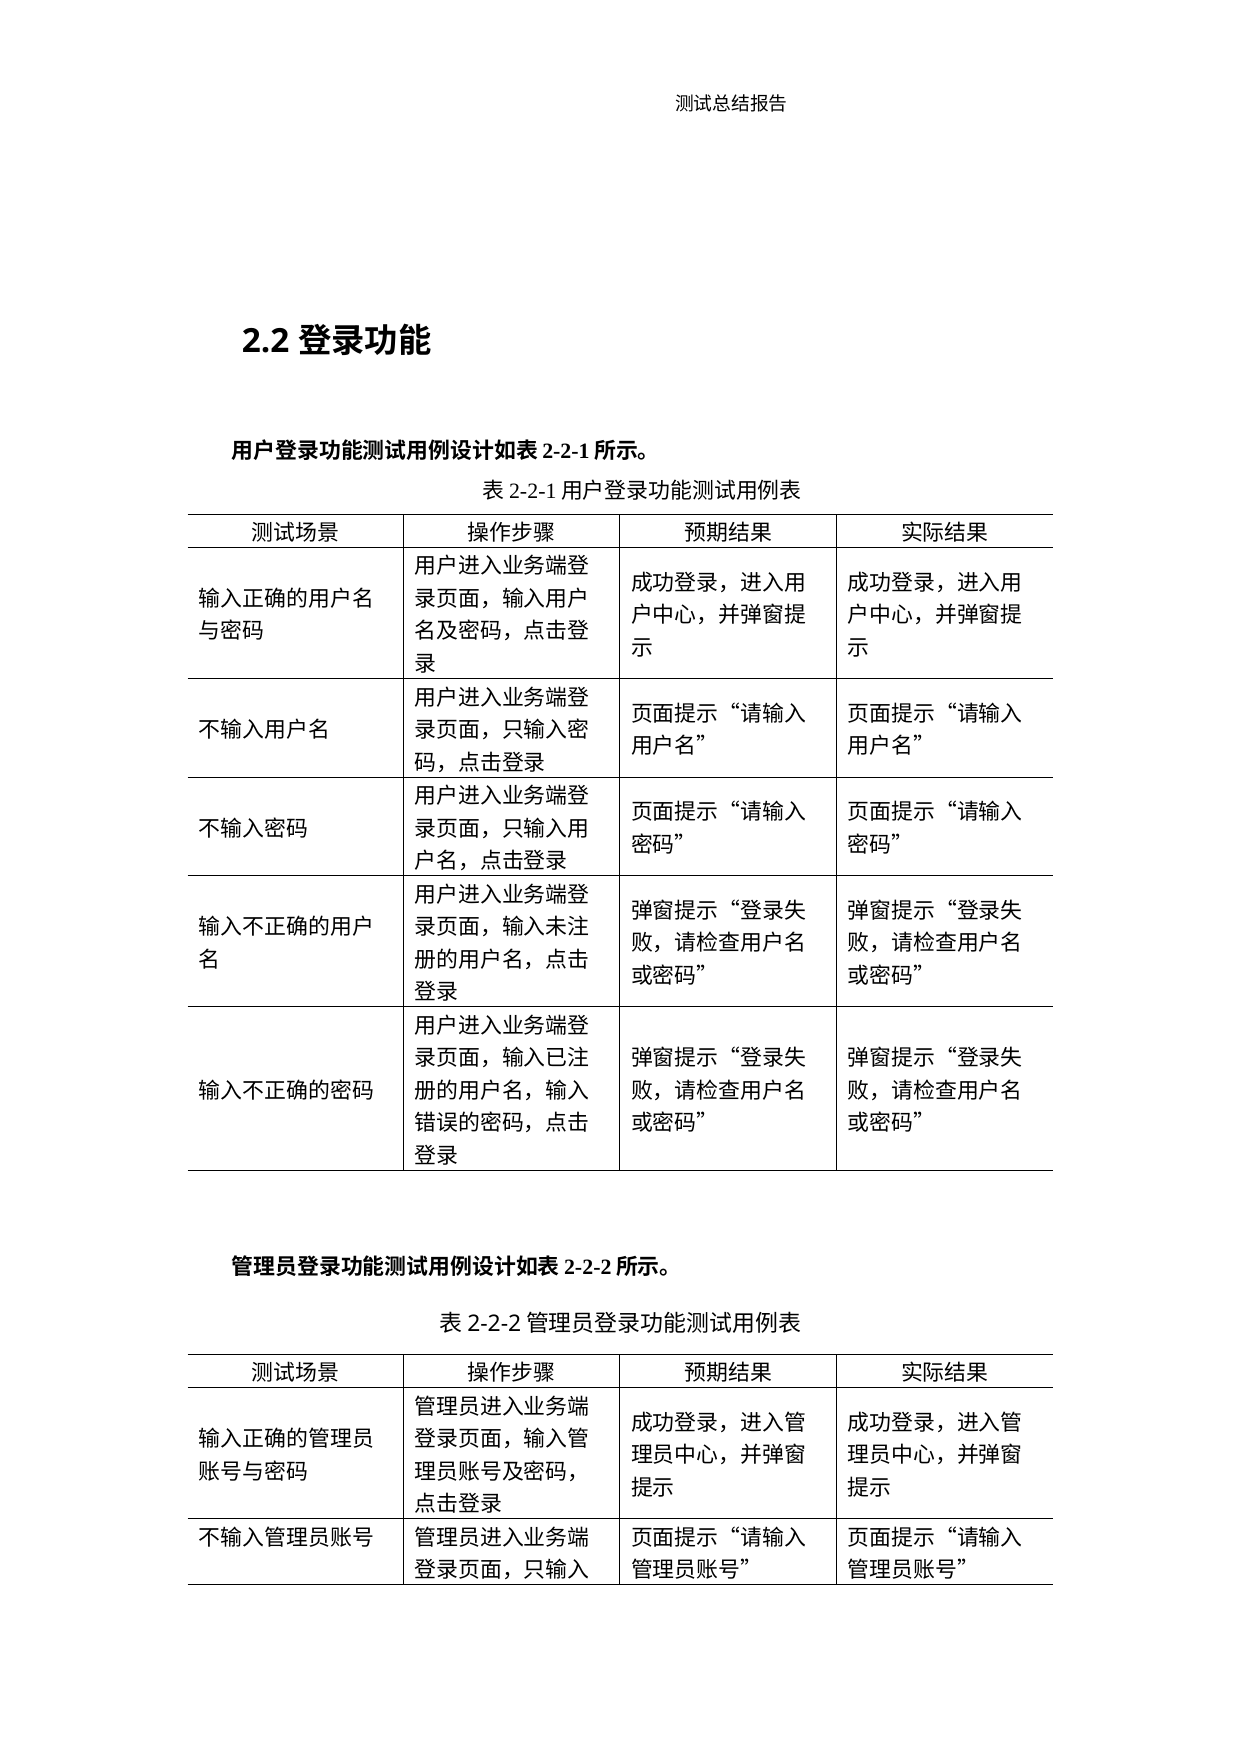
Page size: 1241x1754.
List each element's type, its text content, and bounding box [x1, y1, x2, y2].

table_cell 成功登录，进入用户中心，并弹窗提示 [837, 548, 1053, 678]
table_header 操作步骤 [404, 1355, 619, 1387]
text 管理员登录功能测试用例设计如表2-2-2所示。 [187, 1248, 1053, 1281]
subtitle 2.2 登录功能 [187, 305, 1053, 370]
table_cell 管理员进入业务端登录页面，输入管理员账号及密码，点击登录 [404, 1388, 619, 1518]
table_cell 用户进入业务端登录页面，输入已注册的用户名，输入错误的密码，点击登录 [404, 1007, 619, 1170]
table_cell 用户进入业务端登录页面，输入未注册的用户名，点击登录 [404, 876, 619, 1006]
table_header 实际结果 [837, 1355, 1053, 1387]
table_cell 成功登录，进入用户中心，并弹窗提示 [620, 548, 836, 678]
table_header 测试场景 [188, 515, 403, 547]
table_cell 用户进入业务端登录页面，输入用户名及密码，点击登录 [404, 548, 619, 678]
table_cell 输入正确的用户名与密码 [188, 548, 403, 678]
table_cell 输入不正确的密码 [188, 1007, 403, 1170]
table_cell 页面提示“请输入用户名” [837, 679, 1053, 777]
table_header 预期结果 [620, 515, 836, 547]
table_cell 成功登录，进入管理员中心，并弹窗提示 [837, 1388, 1053, 1518]
table_cell 不输入用户名 [188, 679, 403, 777]
table_cell 页面提示“请输入管理员账号” [620, 1519, 836, 1584]
table_header 实际结果 [837, 515, 1053, 547]
table_cell 页面提示“请输入密码” [837, 778, 1053, 875]
text 表2-2-1用户登录功能测试用例表 [187, 473, 1053, 506]
table_cell 弹窗提示“登录失败，请检查用户名或密码” [620, 876, 836, 1006]
table_cell 用户进入业务端登录页面，只输入用户名，点击登录 [404, 778, 619, 875]
table_cell 弹窗提示“登录失败，请检查用户名或密码” [837, 876, 1053, 1006]
text 表2-2-2管理员登录功能测试用例表 [187, 1289, 1053, 1354]
table_cell 输入不正确的用户名 [188, 876, 403, 1006]
table_header 操作步骤 [404, 515, 619, 547]
table_cell 页面提示“请输入密码” [620, 778, 836, 875]
table_header 预期结果 [620, 1355, 836, 1387]
table_cell 成功登录，进入管理员中心，并弹窗提示 [620, 1388, 836, 1518]
table_cell 输入正确的管理员账号与密码 [188, 1388, 403, 1518]
table_cell 用户进入业务端登录页面，只输入密码，点击登录 [404, 679, 619, 777]
table_cell 不输入密码 [188, 778, 403, 875]
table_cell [404, 1519, 619, 1584]
table_header 测试场景 [188, 1355, 403, 1387]
table_cell 页面提示“请输入管理员账号” [837, 1519, 1053, 1584]
table_cell 不输入管理员账号 [188, 1519, 403, 1584]
table_cell 弹窗提示“登录失败，请检查用户名或密码” [620, 1007, 836, 1170]
text 用户登录功能测试用例设计如表2-2-1所示。 [187, 433, 1053, 465]
table_cell 弹窗提示“登录失败，请检查用户名或密码” [837, 1007, 1053, 1170]
table_cell 页面提示“请输入用户名” [620, 679, 836, 777]
